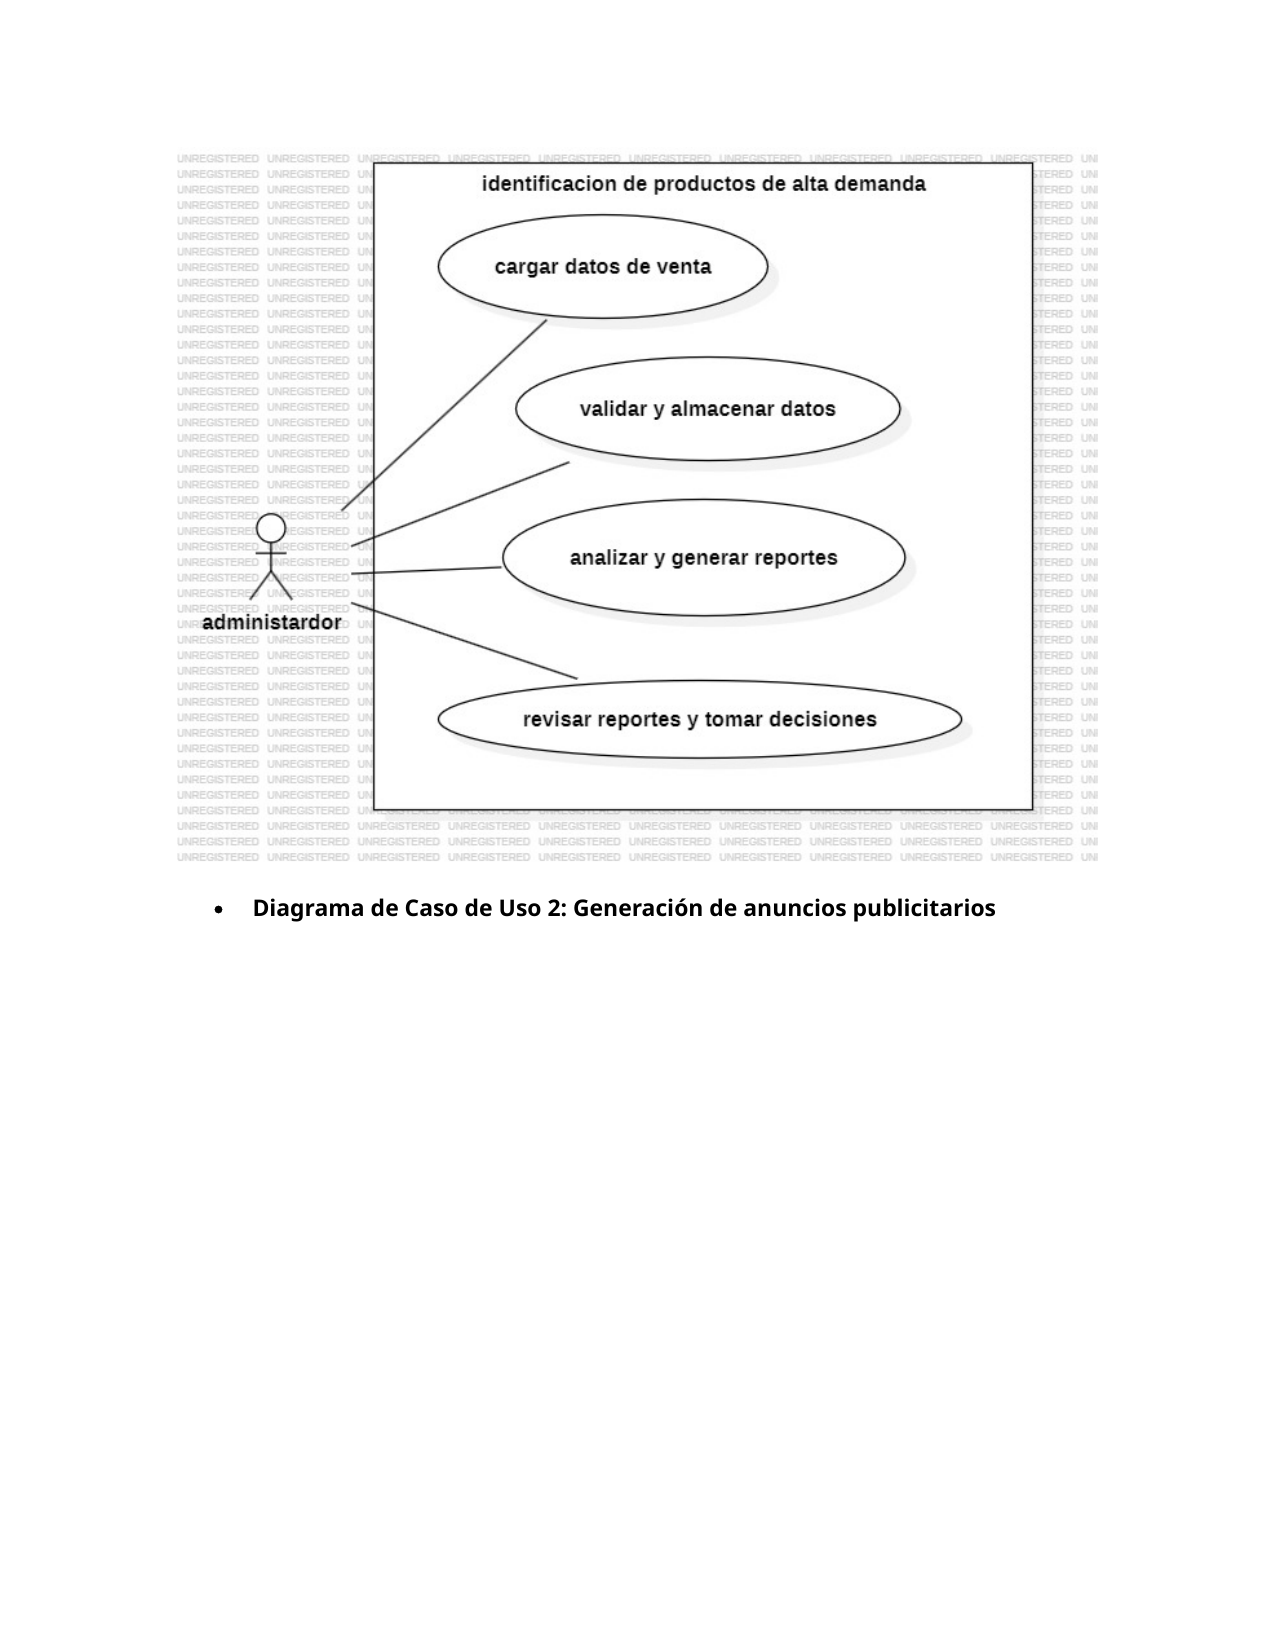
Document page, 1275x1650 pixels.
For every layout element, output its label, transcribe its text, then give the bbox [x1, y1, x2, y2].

picture [177, 147, 1098, 874]
list Diagrama de Caso de Uso 2: Generación de anuncios publicitarios [215, 892, 1098, 924]
